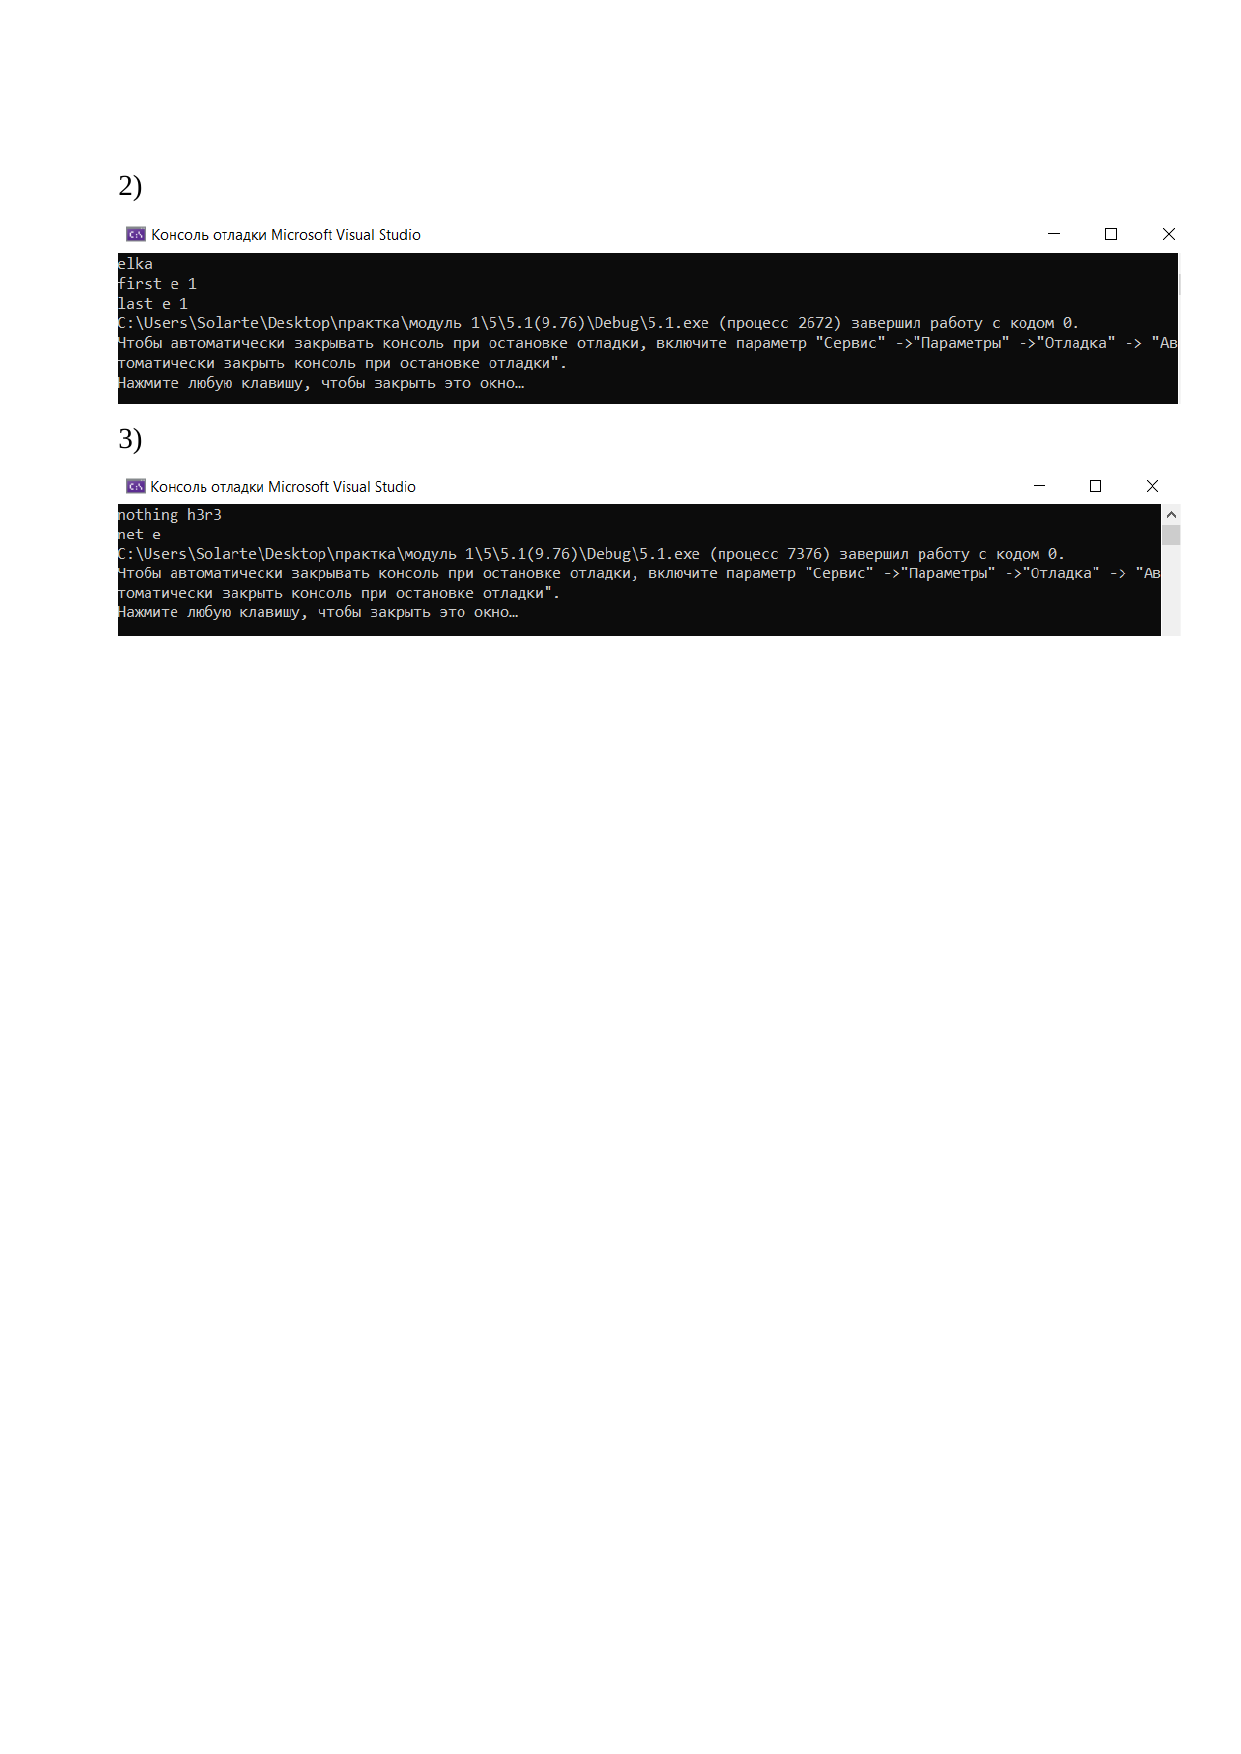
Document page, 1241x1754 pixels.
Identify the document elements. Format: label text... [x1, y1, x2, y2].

text 3) [118, 422, 1181, 455]
picture [118, 471, 1181, 636]
text 2) [118, 168, 1181, 202]
picture [118, 218, 1181, 404]
